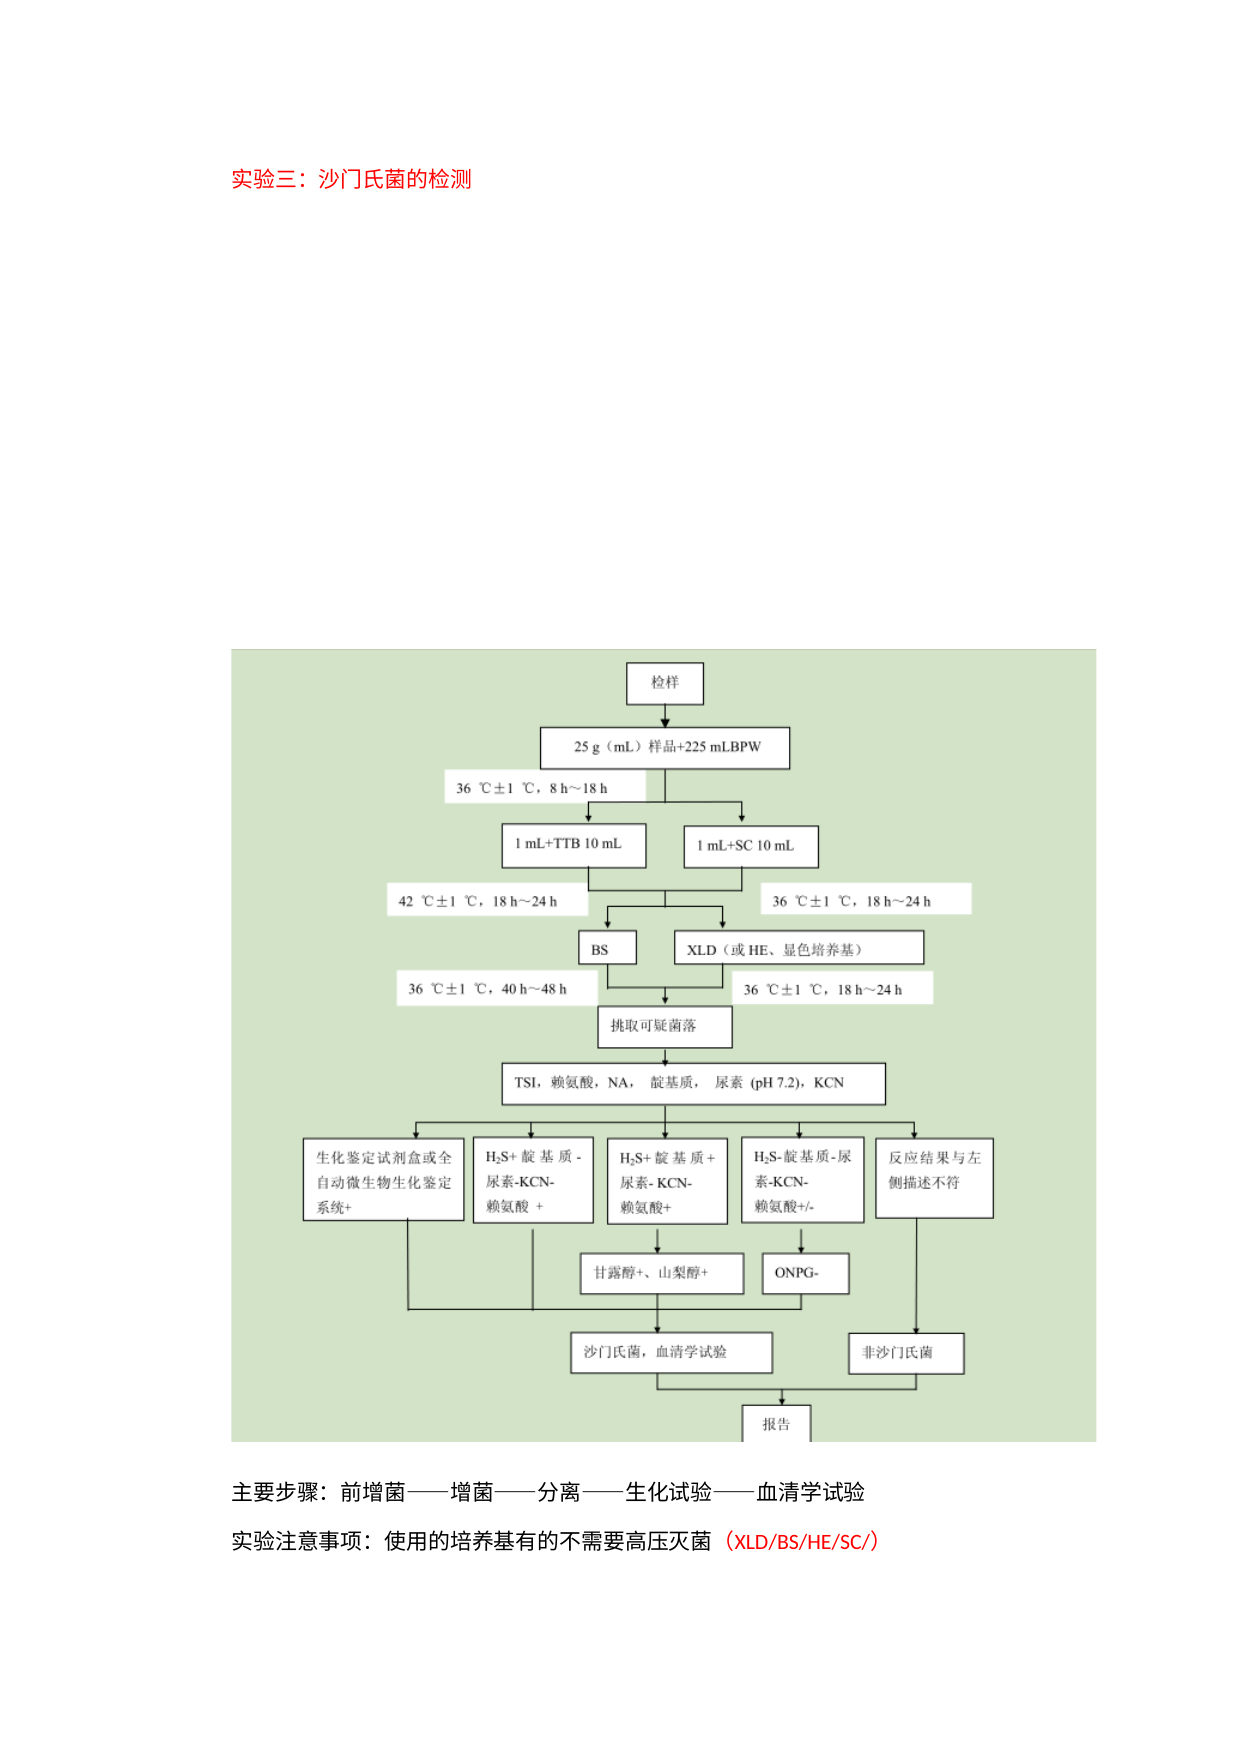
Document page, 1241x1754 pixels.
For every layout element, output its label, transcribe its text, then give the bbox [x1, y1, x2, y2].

text 主要步骤：前增菌——增菌——分离——生化试验——血清学试验 [231, 1475, 1053, 1507]
text 实验注意事项：使用的培养基有的不需要高压灭菌（XLD/BS/HE/SC/） [231, 1523, 1053, 1556]
text 实验三：沙门氏菌的检测 [231, 162, 1053, 194]
picture [231, 649, 1097, 1442]
